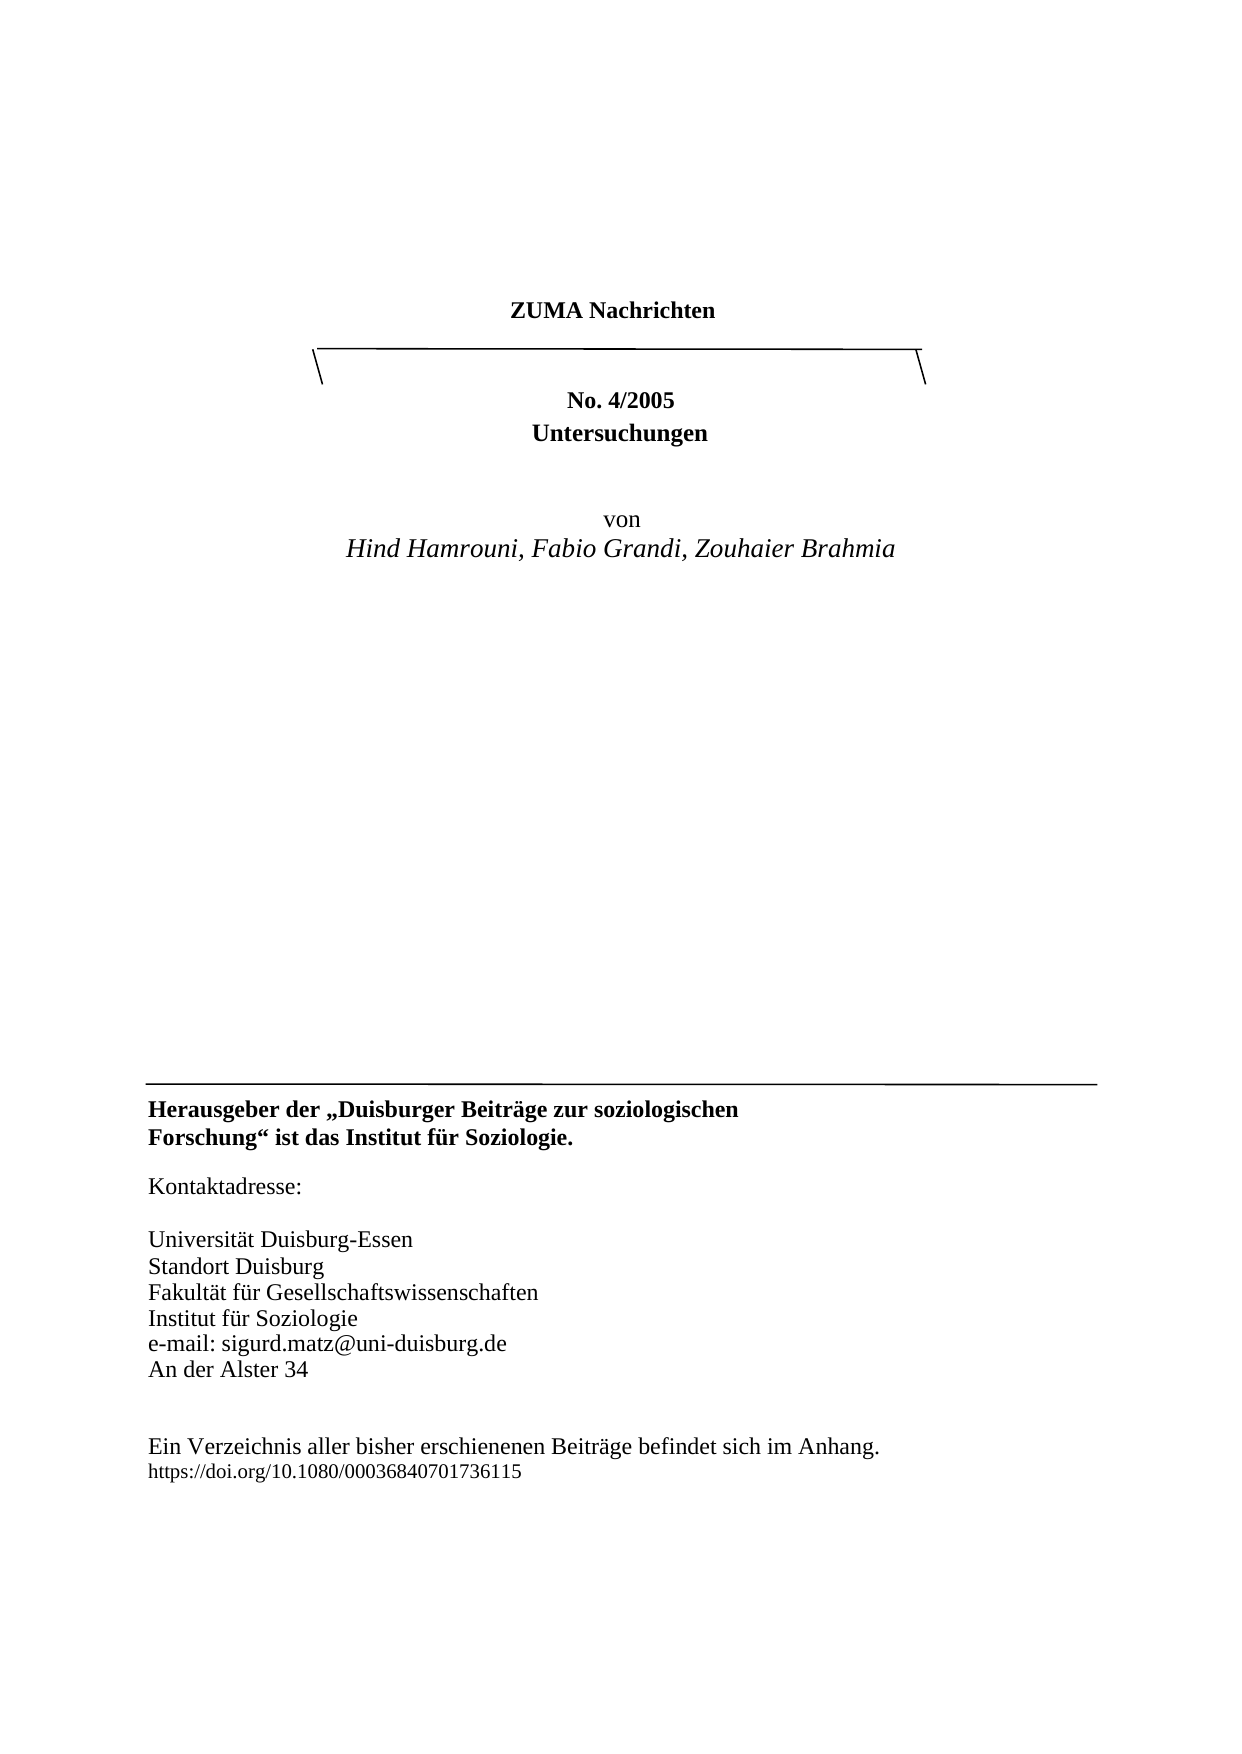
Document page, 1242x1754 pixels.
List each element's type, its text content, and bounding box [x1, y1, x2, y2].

text Standort Duisburg [148, 1253, 1092, 1280]
text No. 4/2005 [148, 386, 1094, 414]
text Universität Duisburg-Essen [148, 1225, 1092, 1253]
text Fakultät für Gesellschaftswissenschaften [148, 1280, 1092, 1306]
text e-mail: sigurd.matz@uni-duisburg.de [148, 1332, 1092, 1357]
text Ein Verzeichnis aller bisher erschienenen Beiträge befindet sich im Anhang. [148, 1432, 1092, 1459]
text https://doi.org/10.1080/00036840701736115 [148, 1459, 1092, 1483]
text Institut für Soziologie [148, 1306, 1092, 1332]
text Hind Hamrouni, Fabio Grandi, Zouhaier Brahmia [148, 533, 1094, 564]
text von [148, 504, 1096, 533]
text An der Alster 34 [148, 1357, 443, 1383]
text ZUMA Nachrichten [148, 297, 1077, 324]
text Kontaktadresse: [148, 1172, 1092, 1199]
text Herausgeber der „Duisburger Beiträge zur soziologischen Forschung“ ist das Institut für Soziologie. [148, 1096, 837, 1150]
text Untersuchungen [148, 418, 1092, 446]
